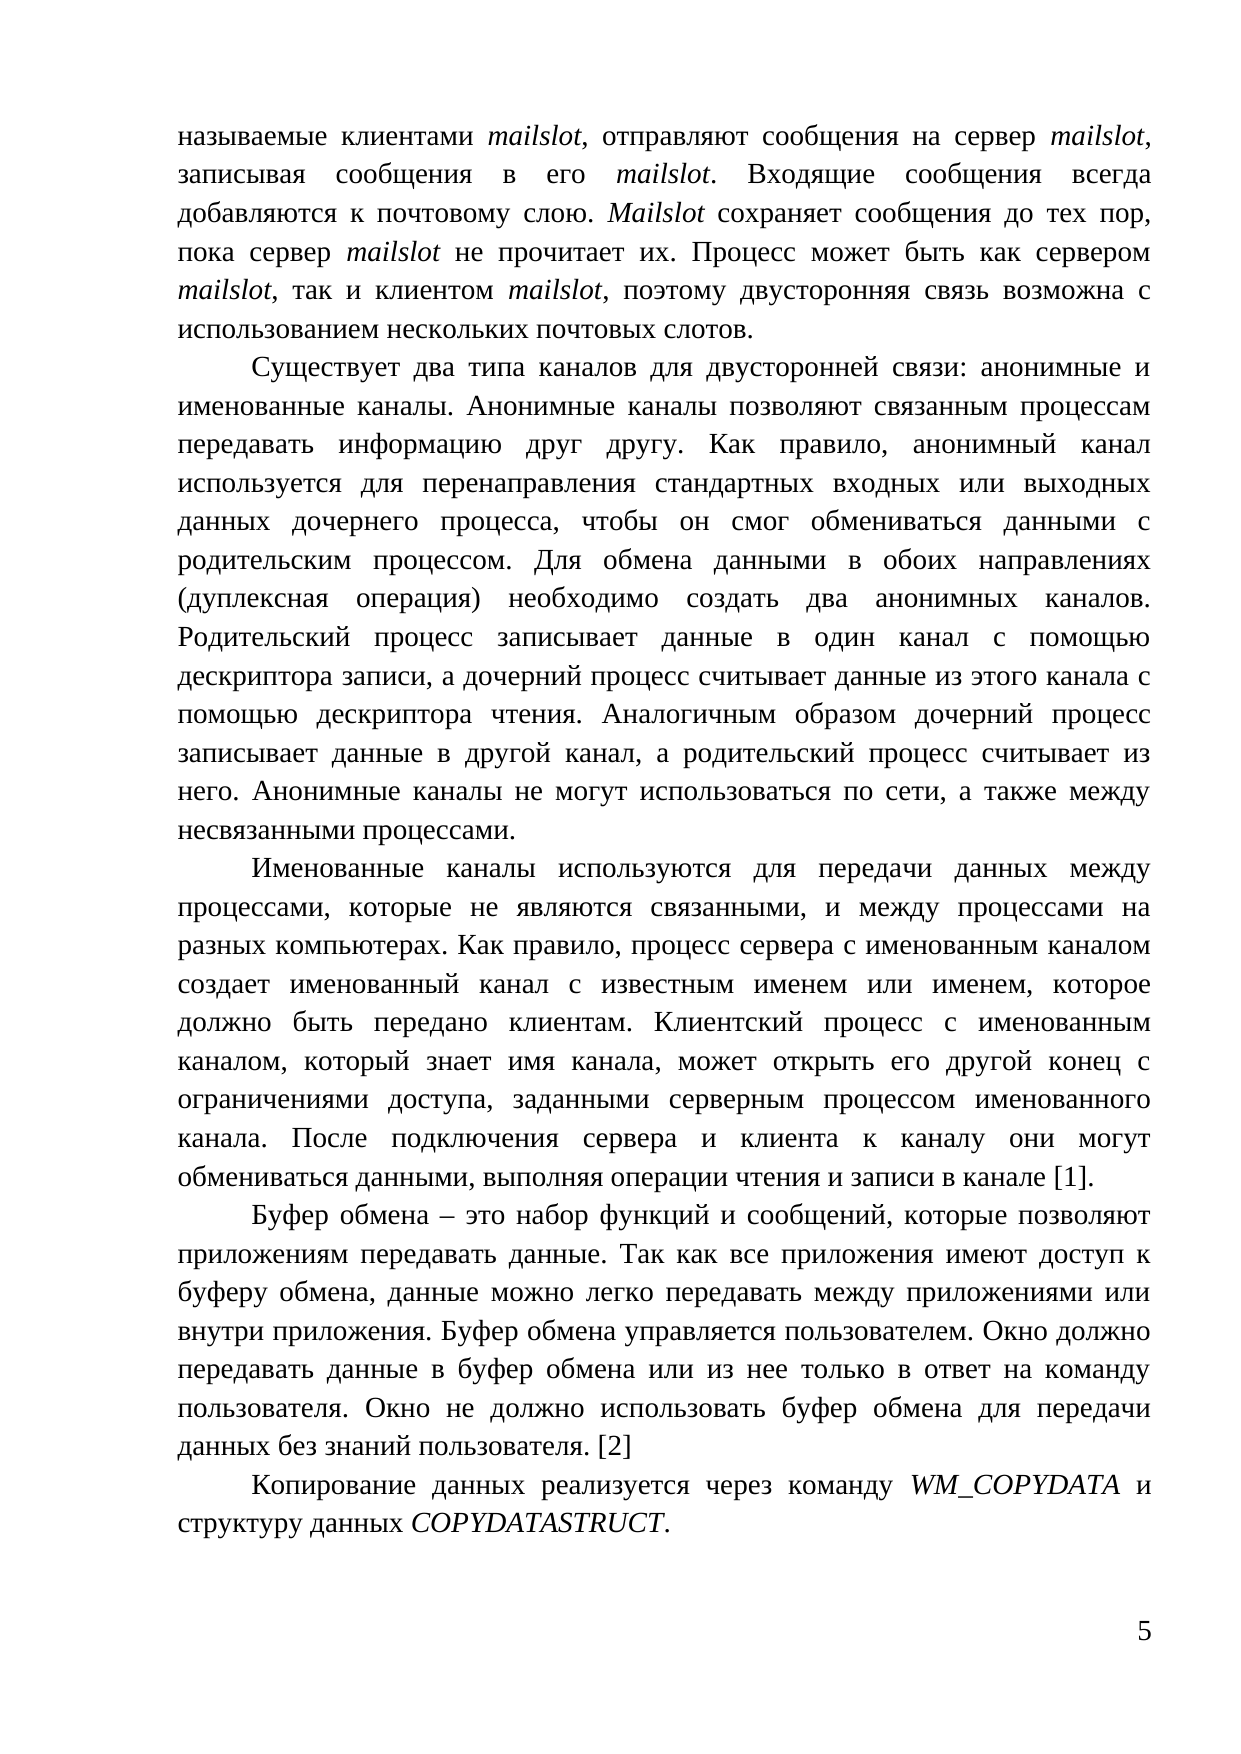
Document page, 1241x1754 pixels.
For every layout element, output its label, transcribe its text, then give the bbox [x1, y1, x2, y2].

text Именованные каналы используются для передачи данных между процессами, которые не являются связанными, и между процессами на разных компьютерах. Как правило, процесс сервера с именованным каналом создает именованный канал с известным именем или именем, которое должно быть передано клиентам. Клиентский процесс с именованным каналом, который знает имя канала, может открыть его другой конец с ограничениями доступа, заданными серверным процессом именованного канала. После подключения сервера и клиента к каналу они могут обмениваться данными, выполняя операции чтения и записи в канале [1]. [177, 850, 1152, 1192]
text Буфер обмена – это набор функций и сообщений, которые позволяют приложениям передавать данные. Так как все приложения имеют доступ к буферу обмена, данные можно легко передавать между приложениями или внутри приложения. Буфер обмена управляется пользователем. Окно должно передавать данные в буфер обмена или из нее только в ответ на команду пользователя. Окно не должно использовать буфер обмена для передачи данных без знаний пользователя. [2] [177, 1197, 1152, 1462]
text Копирование данных реализуется через команду WM_COPYDATA и структуру данных COPYDATASTRUCT. [177, 1467, 1152, 1539]
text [177, 118, 1152, 344]
text Существует два типа каналов для двусторонней связи: анонимные и именованные каналы. Анонимные каналы позволяют связанным процессам передавать информацию друг другу. Как правило, анонимный канал используется для перенаправления стандартных входных или выходных данных дочернего процесса, чтобы он смог обмениваться данными с родительским процессом. Для обмена данными в обоих направлениях (дуплексная операция) необходимо создать два анонимных каналов. Родительский процесс записывает данные в один канал с помощью дескриптора записи, а дочерний процесс считывает данные из этого канала с помощью дескриптора чтения. Аналогичным образом дочерний процесс записывает данные в другой канал, а родительский процесс считывает из него. Анонимные каналы не могут использоваться по сети, а также между несвязанными процессами. [177, 349, 1152, 845]
